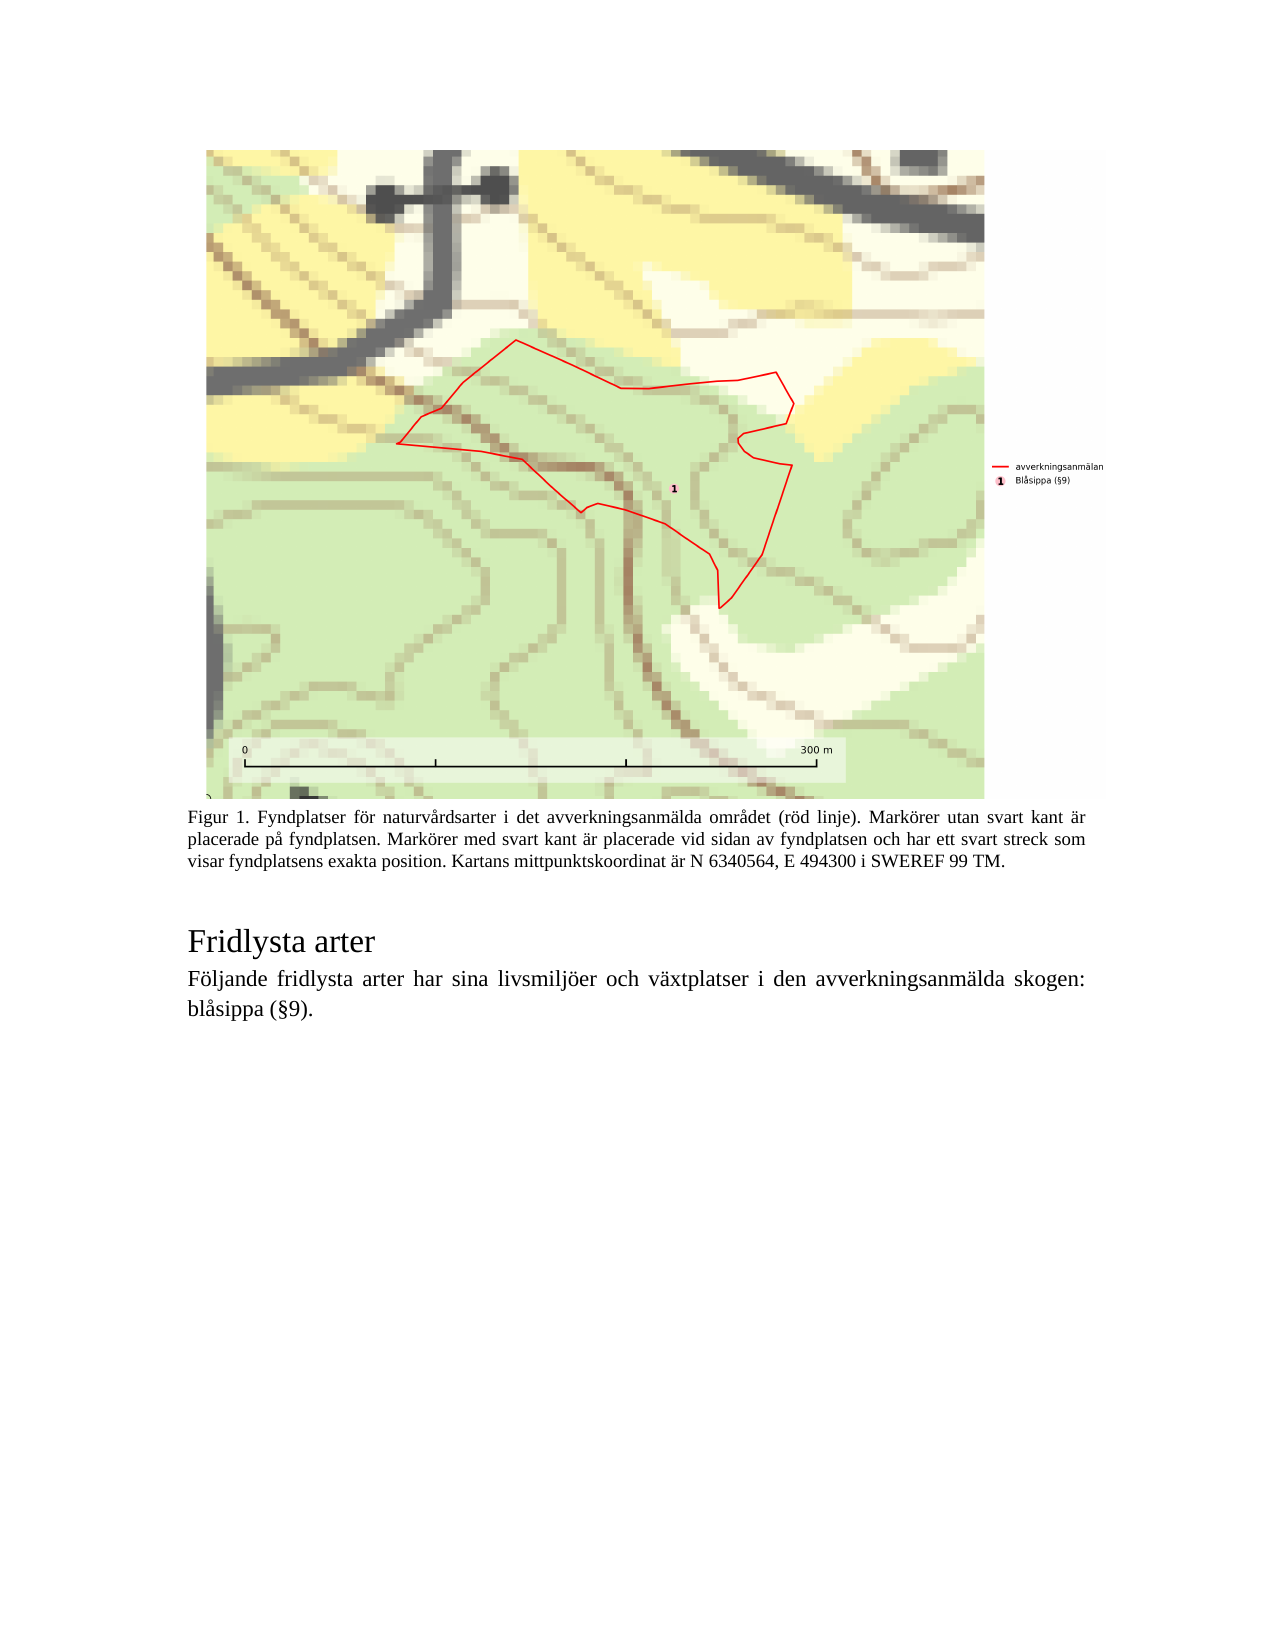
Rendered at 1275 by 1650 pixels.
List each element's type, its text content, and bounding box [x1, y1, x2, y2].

text Följande fridlysta arter har sina livsmiljöer och växtplatser i den avverkningsanmälda skogen: blåsippa (§9). [187, 965, 1087, 1022]
text Figur 1. Fyndplatser för naturvårdsarter i det avverkningsanmälda området (röd linje). Markörer utan svart kant är placerade på fyndplatsen. Markörer med svart kant är placerade vid sidan av fyndplatsen och har ett svart streck som visar fyndplatsens exakta position. Kartans mittpunktskoordinat är N 6340564, E 494300 i SWEREF 99 TM. [187, 806, 1087, 871]
subtitle Fridlysta arter [187, 921, 1087, 959]
picture [206, 150, 1107, 799]
